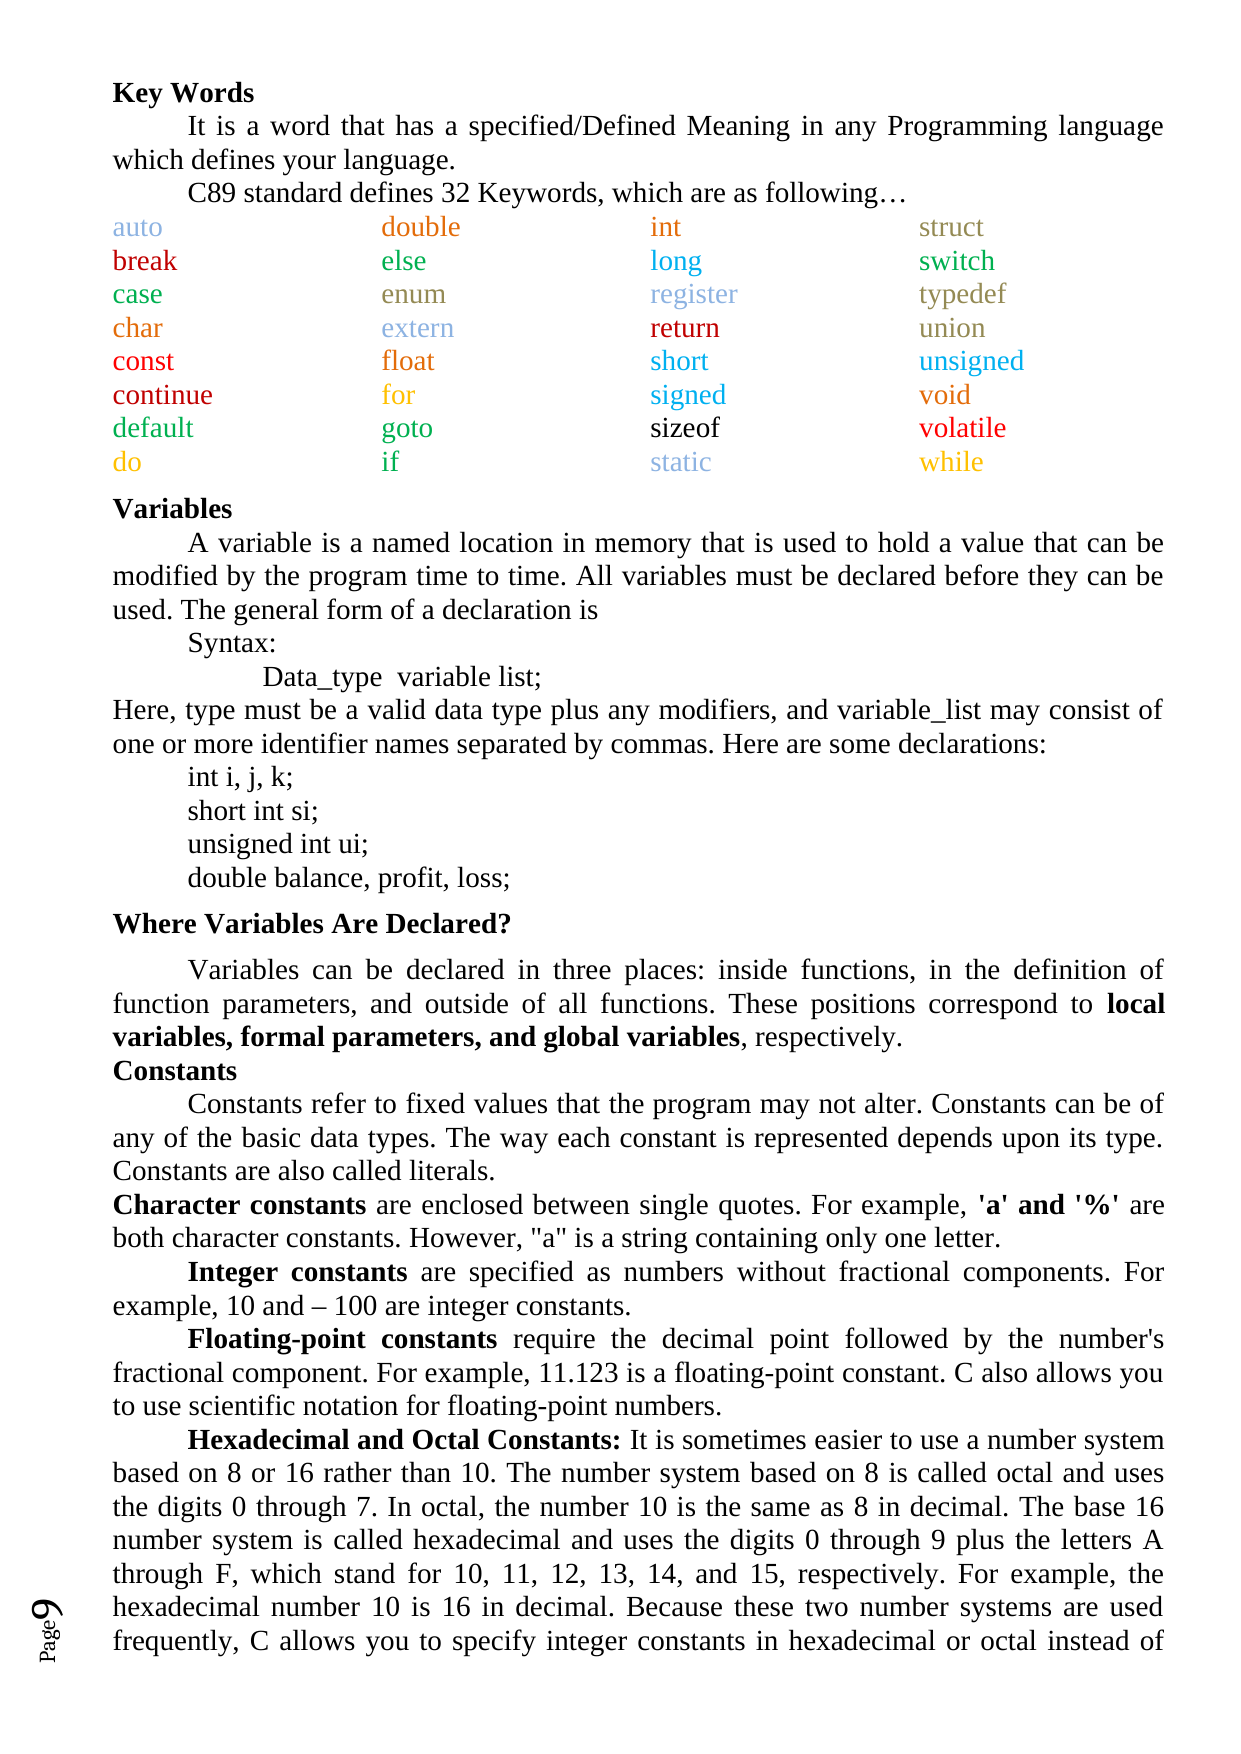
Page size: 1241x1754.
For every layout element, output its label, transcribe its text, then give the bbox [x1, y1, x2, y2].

text Syntax: [112, 625, 1165, 659]
text int i, j, k; [187, 759, 1165, 793]
text short int si; [187, 793, 1165, 827]
text Integer constants are specified as numbers without fractional components. For example, 10 and – 100 are integer constants. [112, 1254, 1165, 1321]
text Constants refer to fixed values that the program may not alter. Constants can be of any of the basic data types. The way each constant is represented depends upon its type. Constants are also called literals. [112, 1086, 1165, 1187]
text Character constants are enclosed between single quotes. For example, 'a' and '%' are both character constants. However, "a" is a string containing only one letter. [112, 1187, 1165, 1254]
text Data_type variable list; [187, 659, 1165, 692]
text Here, type must be a valid data type plus any modifiers, and variable_list may consist of one or more identifier names separated by commas. Here are some declarations: [112, 692, 1165, 759]
text unsigned int ui; [187, 827, 1165, 860]
text double balance, profit, loss; [187, 860, 1165, 894]
text A variable is a named location in memory that is used to hold a value that can be modified by the program time to time. All variables must be declared before they can be used. The general form of a declaration is [112, 525, 1165, 625]
text Variables can be declared in three places: inside functions, in the definition of function parameters, and outside of all functions. These positions correspond to local variables, formal parameters, and global variables, respectively. [112, 952, 1165, 1053]
text Key Words [112, 75, 1165, 108]
table_header auto break case char const continue default do [101, 209, 370, 491]
text Floating-point constants require the decimal point followed by the number's fractional component. For example, 11.123 is a floating-point constant. C also allows you to use scientific notation for floating-point numbers. [112, 1321, 1165, 1422]
text Where Variables Are Declared? [112, 906, 1165, 940]
text Variables [112, 491, 1165, 525]
table_header double else enum extern float for goto if [370, 209, 639, 491]
text It is a word that has a specified/Defined Meaning in any Programming language which defines your language. [112, 108, 1165, 176]
table_header int long register return short signed sizeof static [639, 209, 908, 491]
table_header struct switch typedef union unsigned void volatile while [908, 209, 1177, 491]
text Constants [112, 1053, 1165, 1086]
text C89 standard defines 32 Keywords, which are as following… [112, 176, 1165, 209]
